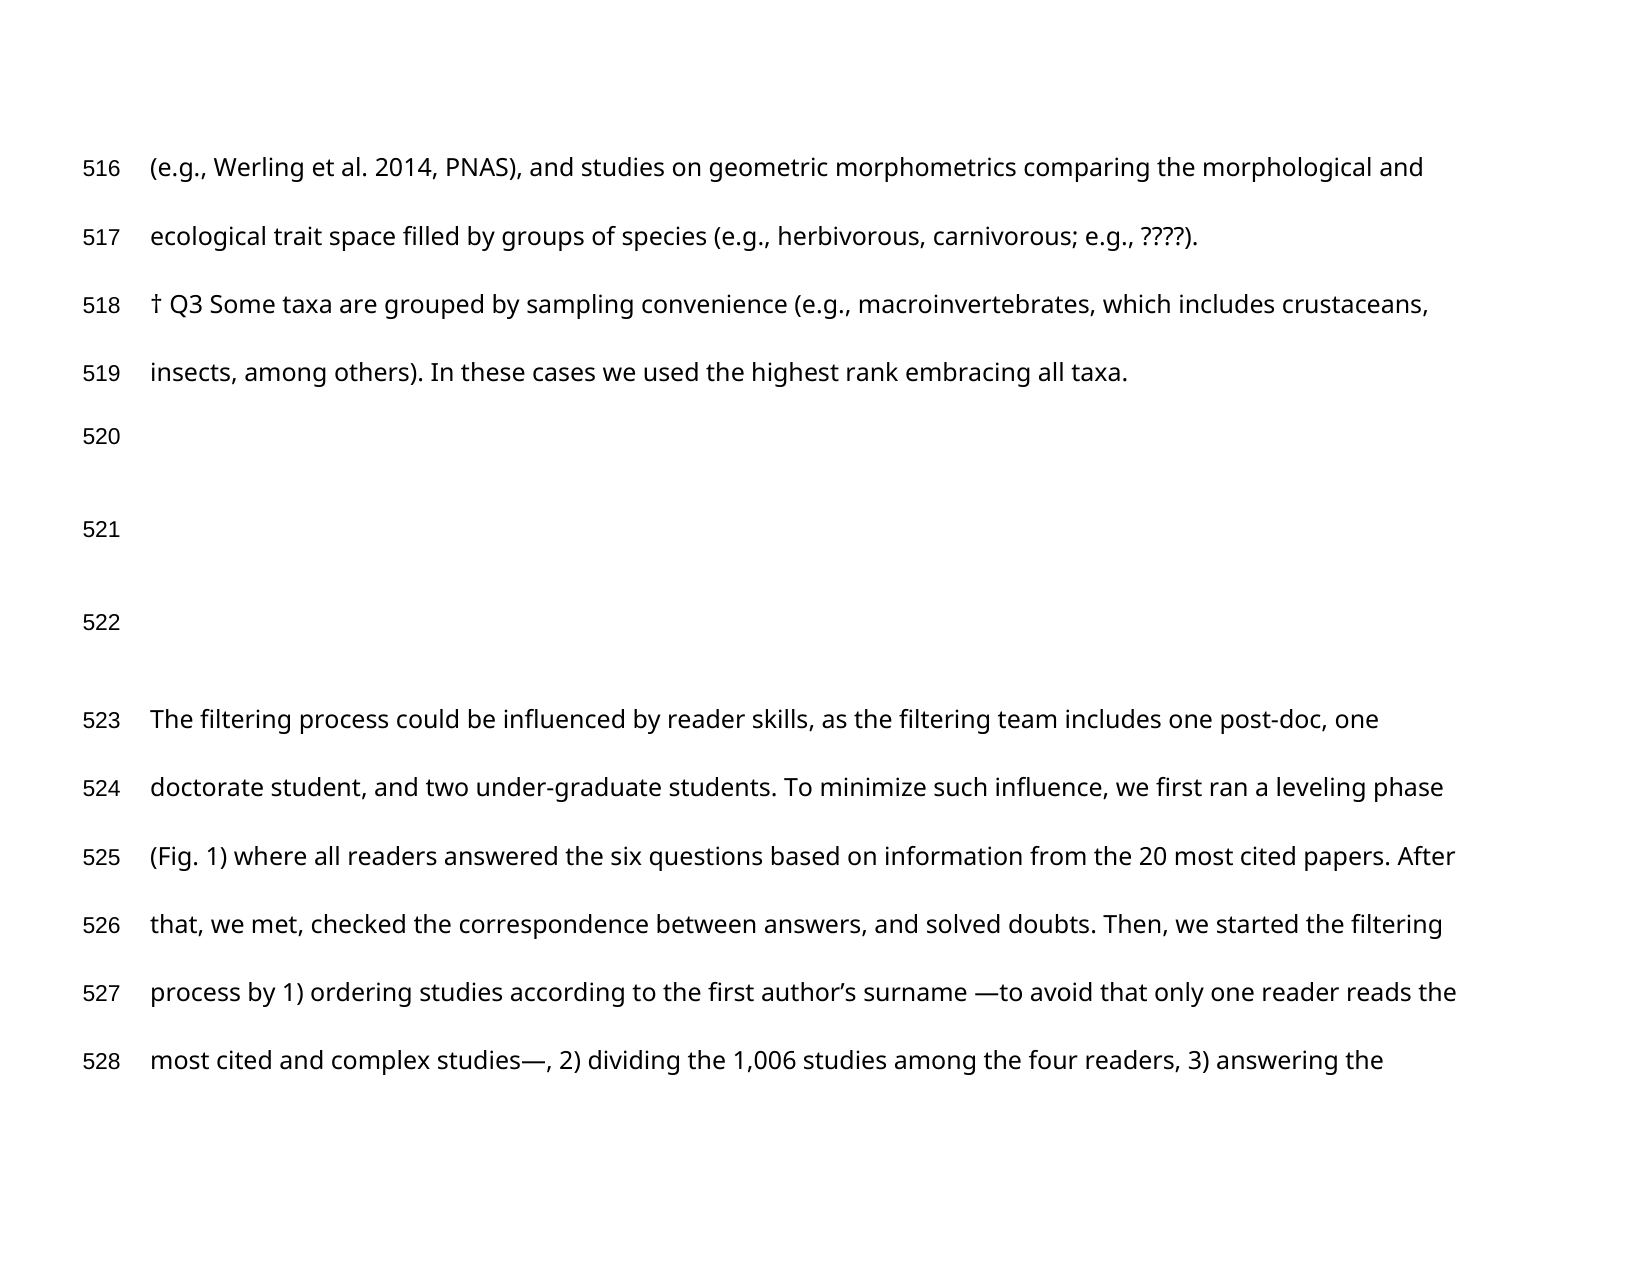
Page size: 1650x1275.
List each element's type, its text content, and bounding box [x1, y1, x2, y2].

text † Q3 Some taxa are grouped by sampling convenience (e.g., macroinvertebrates, which includes crustaceans, insects, among others). In these cases we used the highest rank embracing all taxa. [150, 286, 1500, 388]
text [150, 150, 1500, 252]
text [150, 702, 1500, 1077]
